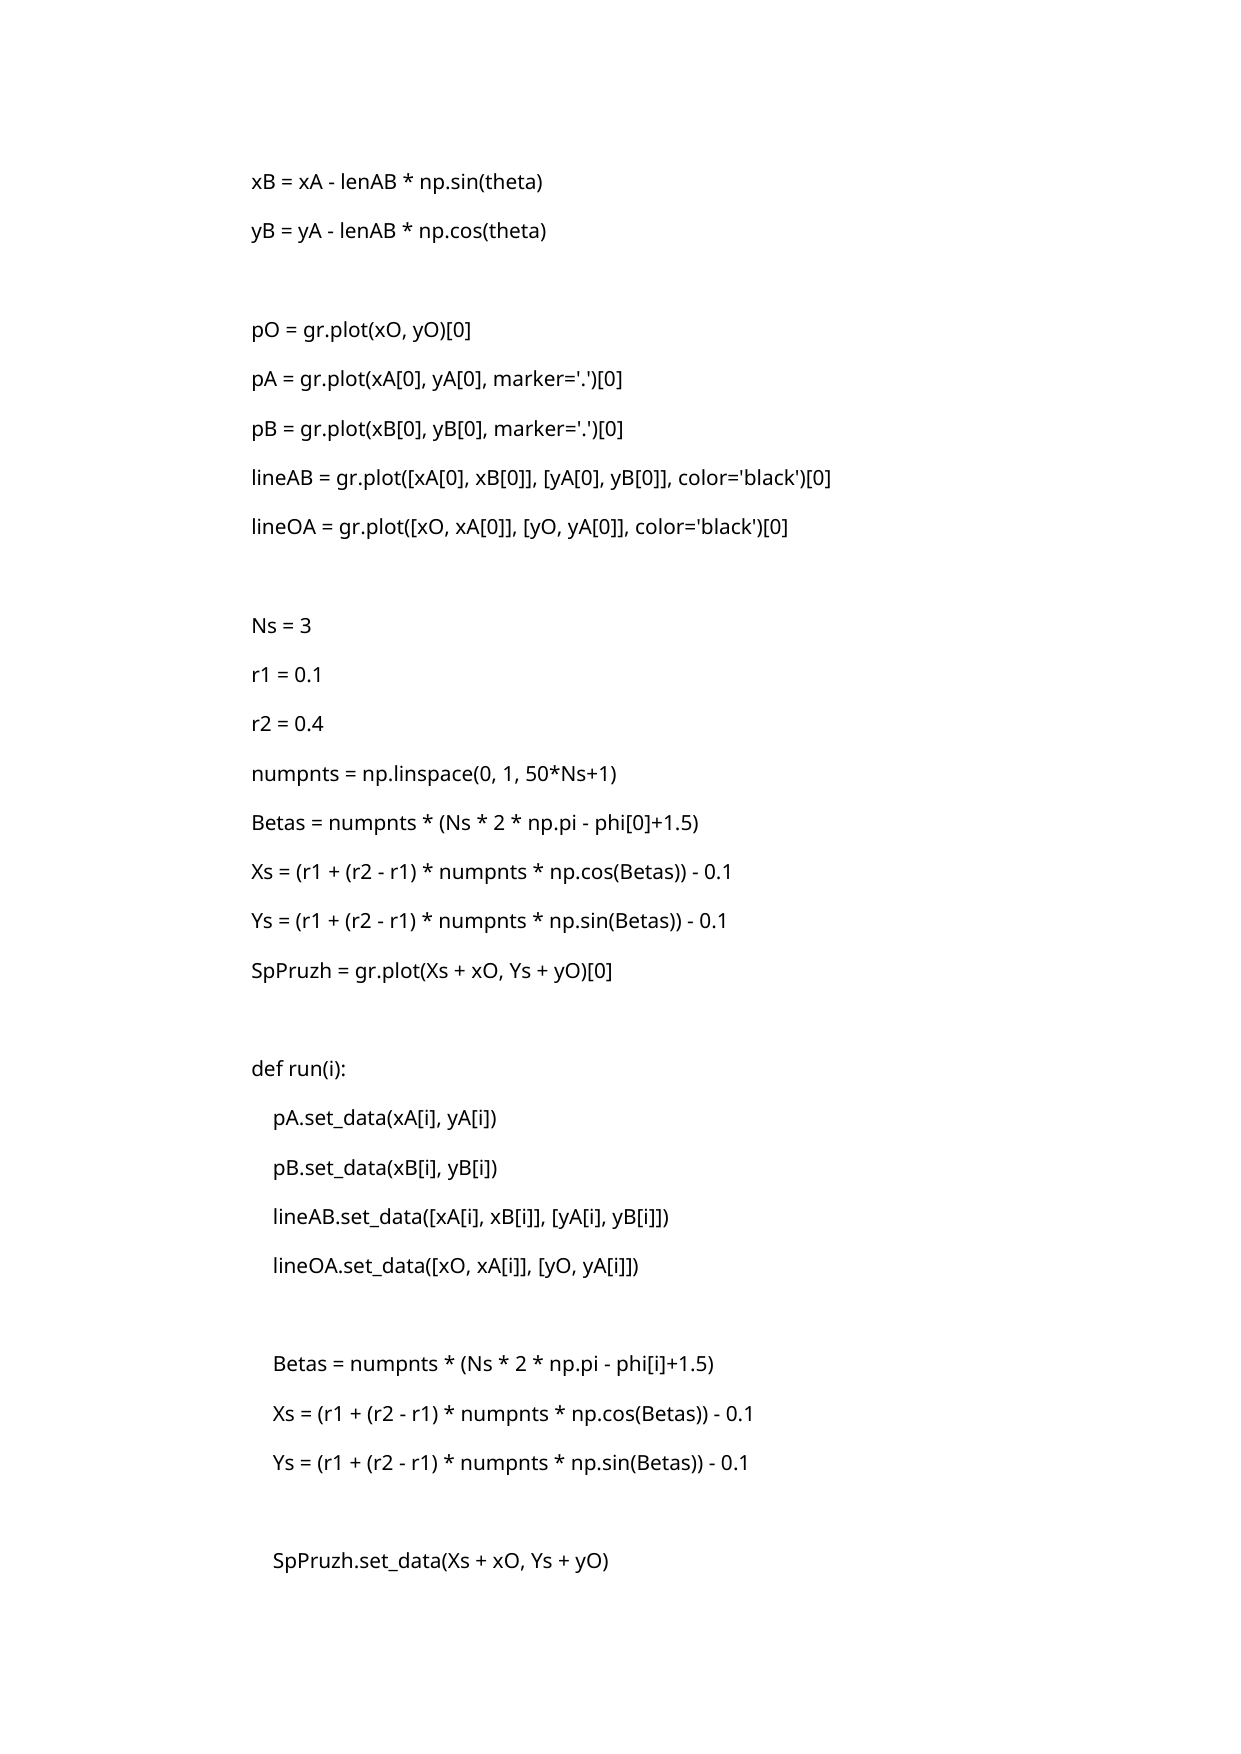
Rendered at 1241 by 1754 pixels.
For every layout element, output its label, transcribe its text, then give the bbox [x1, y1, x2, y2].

text lineOA = gr.plot([xO, xA[0]], [yO, yA[0]], color='black')[0] [177, 512, 1152, 541]
text numpnts = np.linspace(0, 1, 50*Ns+1) [177, 759, 1152, 787]
text SpPruzh = gr.plot(Xs + xO, Ys + yO)[0] [177, 956, 1152, 984]
text Ys = (r1 + (r2 - r1) * numpnts * np.sin(Betas)) - 0.1 [177, 906, 1152, 935]
text Xs = (r1 + (r2 - r1) * numpnts * np.cos(Betas)) - 0.1 [177, 1399, 1152, 1427]
text Xs = (r1 + (r2 - r1) * numpnts * np.cos(Betas)) - 0.1 [177, 857, 1152, 886]
text pA = gr.plot(xA[0], yA[0], marker='.')[0] [177, 364, 1152, 393]
text def run(i): [177, 1054, 1152, 1083]
text Ns = 3 [177, 611, 1152, 639]
text Ys = (r1 + (r2 - r1) * numpnts * np.sin(Betas)) - 0.1 [177, 1448, 1152, 1476]
text xB = xA - lenAB * np.sin(theta) [177, 167, 1152, 196]
text pO = gr.plot(xO, yO)[0] [177, 315, 1152, 344]
text lineAB = gr.plot([xA[0], xB[0]], [yA[0], yB[0]], color='black')[0] [177, 463, 1152, 491]
text r1 = 0.1 [177, 660, 1152, 688]
text yB = yA - lenAB * np.cos(theta) [177, 217, 1152, 245]
text pB.set_data(xB[i], yB[i]) [177, 1153, 1152, 1181]
text SpPruzh.set_data(Xs + xO, Ys + yO) [177, 1547, 1152, 1575]
text pA.set_data(xA[i], yA[i]) [177, 1103, 1152, 1132]
text pB = gr.plot(xB[0], yB[0], marker='.')[0] [177, 414, 1152, 442]
text r2 = 0.4 [177, 709, 1152, 738]
text Betas = numpnts * (Ns * 2 * np.pi - phi[0]+1.5) [177, 808, 1152, 836]
text lineAB.set_data([xA[i], xB[i]], [yA[i], yB[i]]) [177, 1202, 1152, 1231]
text Betas = numpnts * (Ns * 2 * np.pi - phi[i]+1.5) [177, 1349, 1152, 1378]
text lineOA.set_data([xO, xA[i]], [yO, yA[i]]) [177, 1251, 1152, 1280]
